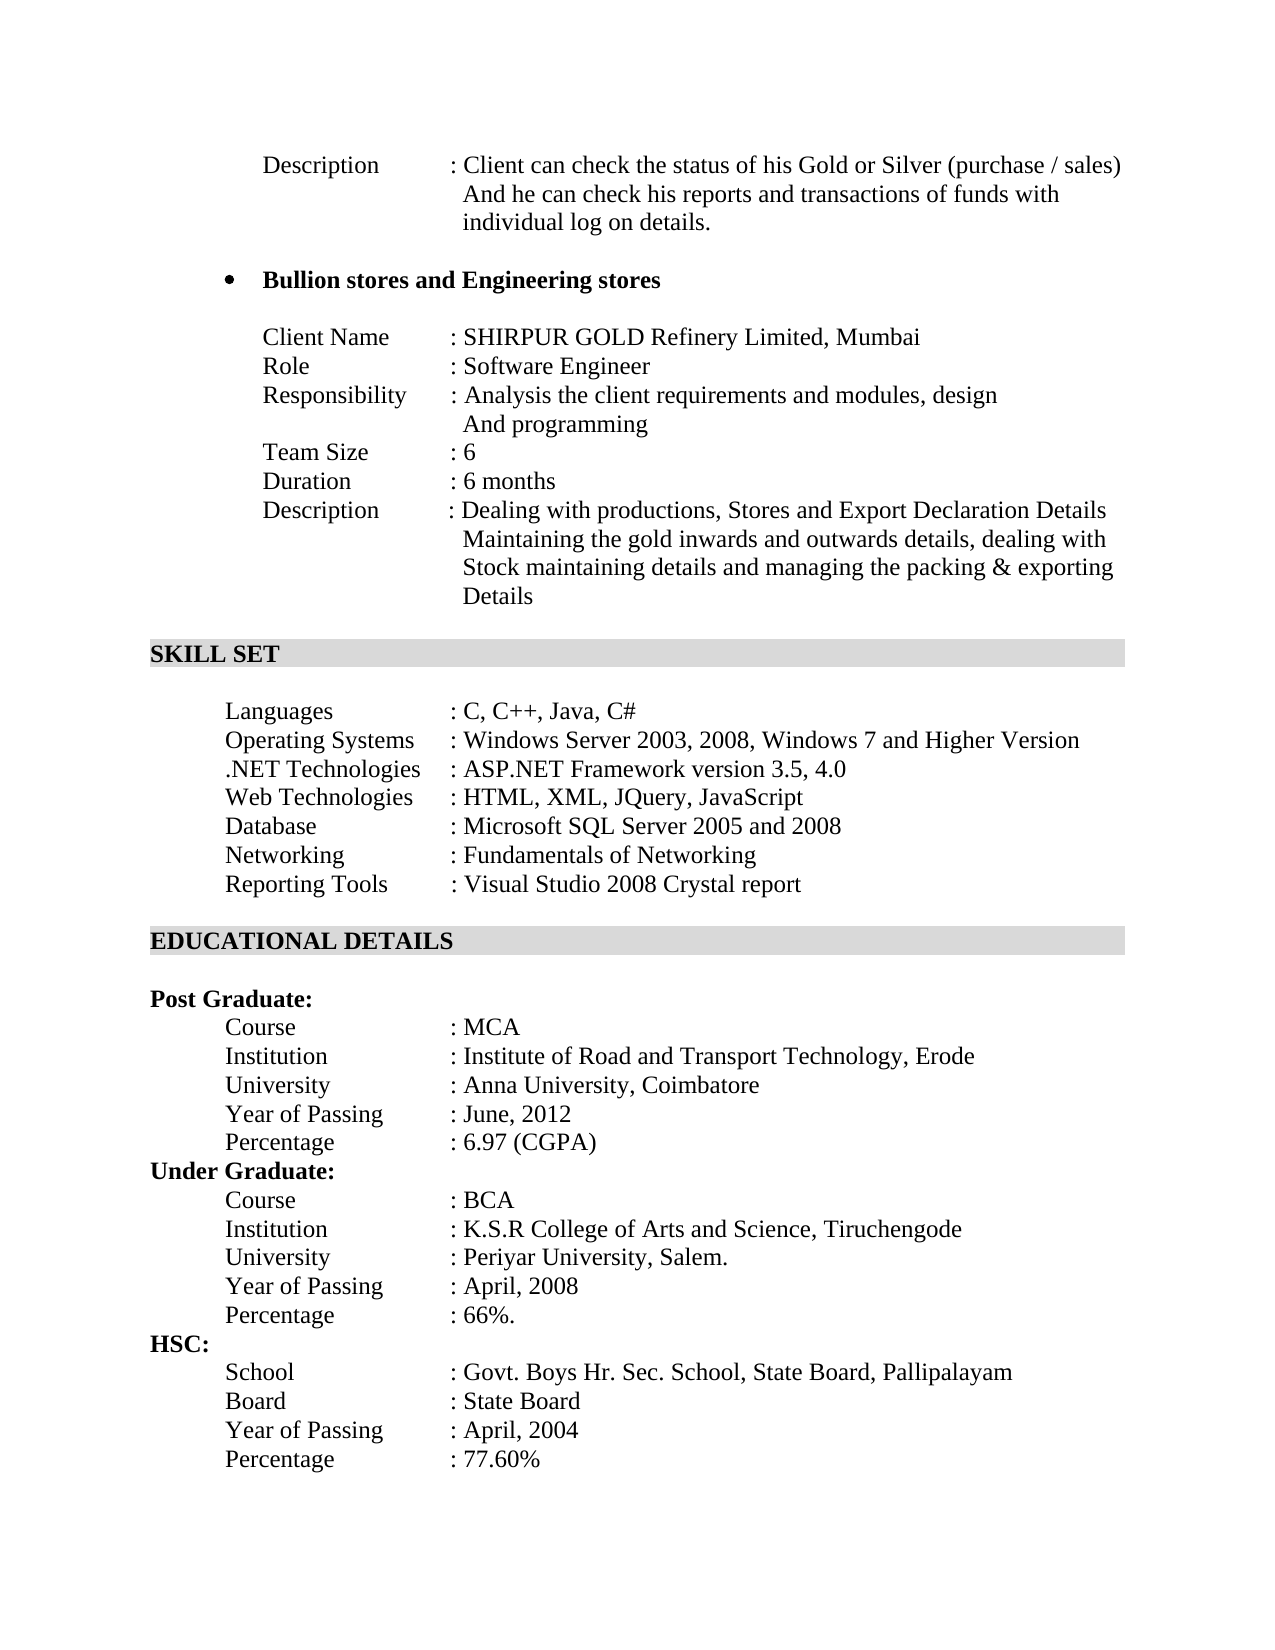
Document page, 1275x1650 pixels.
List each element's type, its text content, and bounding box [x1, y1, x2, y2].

text Post Graduate: [150, 984, 1125, 1012]
text Reporting Tools : Visual Studio 2008 Crystal report [150, 869, 1125, 897]
text SKILL SET [150, 639, 1125, 667]
text Web Technologies : HTML, XML, JQuery, JavaScript [150, 782, 1125, 811]
text .NET Technologies : ASP.NET Framework version 3.5, 4.0 [150, 754, 1125, 782]
text Operating Systems : Windows Server 2003, 2008, Windows 7 and Higher Version [150, 725, 1125, 754]
text And programming [450, 409, 1125, 437]
text Team Size : 6 [150, 437, 1125, 466]
text Maintaining the gold inwards and outwards details, dealing with [150, 524, 1125, 552]
text Languages : C, C++, Java, C# [150, 696, 1125, 725]
text Stock maintaining details and managing the packing & exporting [150, 552, 1125, 581]
text Client Name : SHIRPUR GOLD Refinery Limited, Mumbai [150, 322, 1125, 351]
text And he can check his reports and transactions of funds with individual log on details. [462, 179, 1125, 236]
text University : Periyar University, Salem. [150, 1242, 1125, 1271]
text Description : Dealing with productions, Stores and Export Declaration Details [150, 495, 1125, 524]
text Duration : 6 months [150, 466, 1125, 495]
text Course : BCA [150, 1185, 1125, 1214]
text Course : MCA [150, 1012, 1125, 1041]
text University : Anna University, Coimbatore [150, 1070, 1125, 1099]
text Year of Passing : June, 2012 [150, 1099, 1125, 1127]
text Description : Client can check the status of his Gold or Silver (purchase / sales) [150, 150, 1125, 179]
text Year of Passing : April, 2008 [150, 1271, 1125, 1300]
text Board : State Board [150, 1386, 1125, 1415]
text Percentage : 6.97 (CGPA) [150, 1127, 1125, 1156]
text Percentage : 77.60% [150, 1444, 1125, 1472]
text Details [150, 581, 1125, 610]
text Under Graduate: [150, 1156, 1125, 1185]
text Institution : K.S.R College of Arts and Science, Tiruchengode [150, 1214, 1125, 1242]
text Role : Software Engineer [150, 351, 1125, 380]
text Institution : Institute of Road and Transport Technology, Erode [150, 1041, 1125, 1070]
list Bullion stores and Engineering stores [225, 265, 1125, 294]
text School : Govt. Boys Hr. Sec. School, State Board, Pallipalayam [150, 1357, 1125, 1386]
text Percentage : 66%. [150, 1300, 1125, 1329]
text HSC: [150, 1329, 1125, 1357]
text Responsibility : Analysis the client requirements and modules, design [225, 380, 1125, 409]
text Year of Passing : April, 2004 [150, 1415, 1125, 1444]
text Database : Microsoft SQL Server 2005 and 2008 [150, 811, 1125, 840]
text Networking : Fundamentals of Networking [150, 840, 1125, 869]
text EDUCATIONAL DETAILS [150, 926, 1125, 955]
